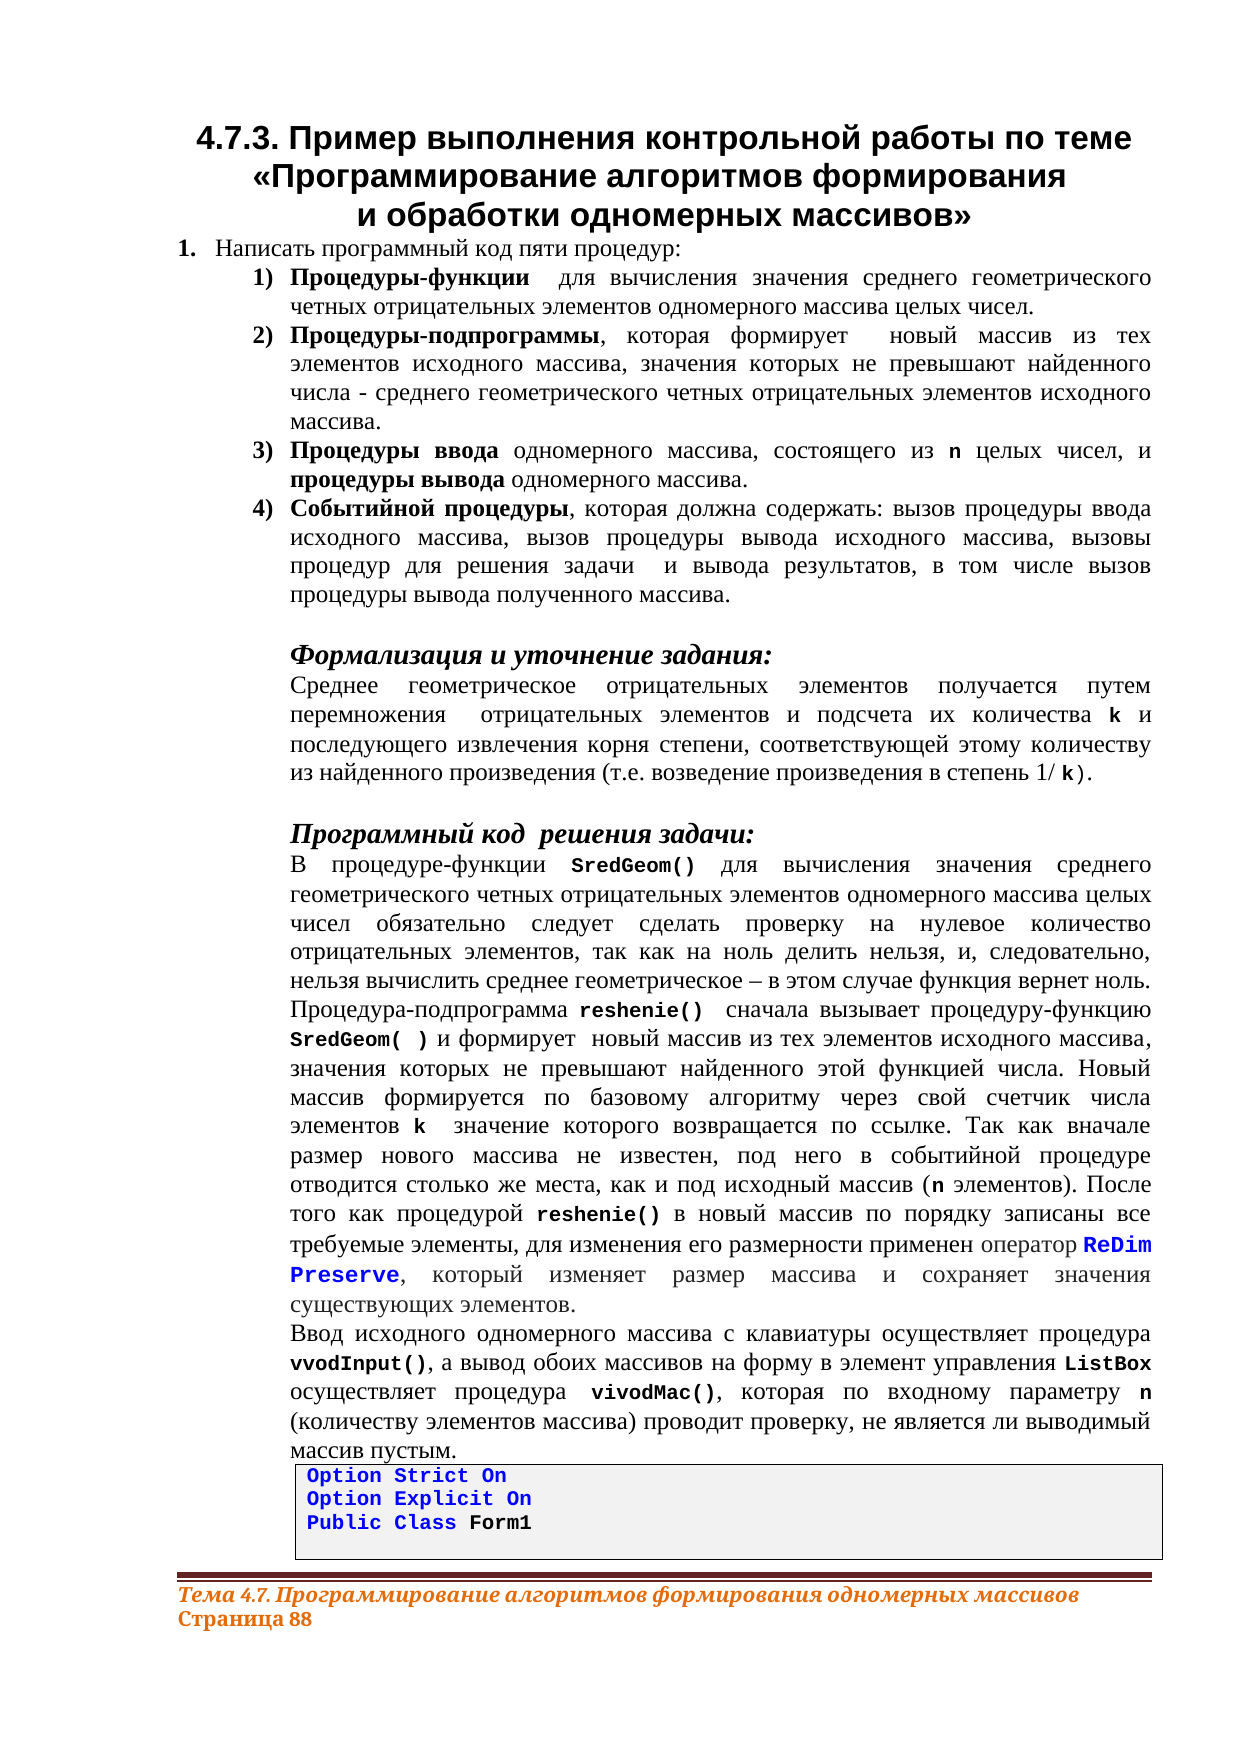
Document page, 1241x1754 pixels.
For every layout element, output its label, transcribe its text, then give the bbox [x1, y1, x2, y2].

list Событийной процедуры, которая должна содержать: вызов процедуры ввода исходного массива, вызов процедуры вывода исходного массива, вызовы процедур для решения задачи и вывода результатов, в том числе вызов процедуры вывода полученного массива. [252, 493, 1152, 608]
text Программный код решения задачи: [290, 816, 1152, 849]
text Ввод исходного одномерного массива с клавиатуры осуществляет процедура vvodInput(), а вывод обоих массивов на форму в элемент управления ListBox осуществляет процедура vivodMac(), которая по входному параметру n (количеству элементов массива) проводит проверку, не является ли выводимый массив пустым. [290, 1318, 1152, 1463]
list Процедуры ввода одномерного массива, состоящего из n целых чисел, и процедуры вывода одномерного массива. [252, 435, 1152, 493]
text Среднее геометрическое отрицательных элементов получается путем перемножения отрицательных элементов и подсчета их количества k и последующего извлечения корня степени, соответствующей этому количеству из найденного произведения (т.е. возведение произведения в степень 1/ k). [290, 670, 1152, 787]
list Написать программный код пяти процедур: [177, 233, 1152, 262]
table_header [296, 1465, 1162, 1559]
list Процедуры-подпрограммы, которая формирует новый массив из тех элементов исходного массива, значения которых не превышают найденного числа - среднего геометрического четных отрицательных элементов исходного массива. [252, 320, 1152, 435]
list Процедуры-функции для вычисления значения среднего геометрического четных отрицательных элементов одномерного массива целых чисел. [252, 262, 1152, 320]
text Процедура-подпрограмма reshenie() сначала вызывает процедуру-функцию SredGeom( ) и формирует новый массив из тех элементов исходного массива, значения которых не превышают найденного этой функцией числа. Новый массив формируется по базовому алгоритму через свой счетчик числа элементов k значение которого возвращается по ссылке. Так как вначале размер нового массива не известен, под него в событийной процедуре отводится столько же места, как и под исходный массив (n элементов). После того как процедурой reshenie() в новый массив по порядку записаны все требуемые элементы, для изменения его размерности применен оператор ReDim Preserve, который изменяет размер массива и сохраняет значения существующих элементов. [290, 994, 1152, 1318]
text В процедуре-функции SredGeom() для вычисления значения среднего геометрического четных отрицательных элементов одномерного массива целых чисел обязательно следует сделать проверку на нулевое количество отрицательных элементов, так как на ноль делить нельзя, и, следовательно, нельзя вычислить среднее геометрическое – в этом случае функция вернет ноль. [290, 849, 1152, 994]
text Формализация и уточнение задания: [290, 637, 1152, 670]
subtitle 4.7.3. Пример выполнения контрольной работы по теме «Программирование алгоритмов формирования и обработки одномерных массивов» [177, 118, 1152, 233]
